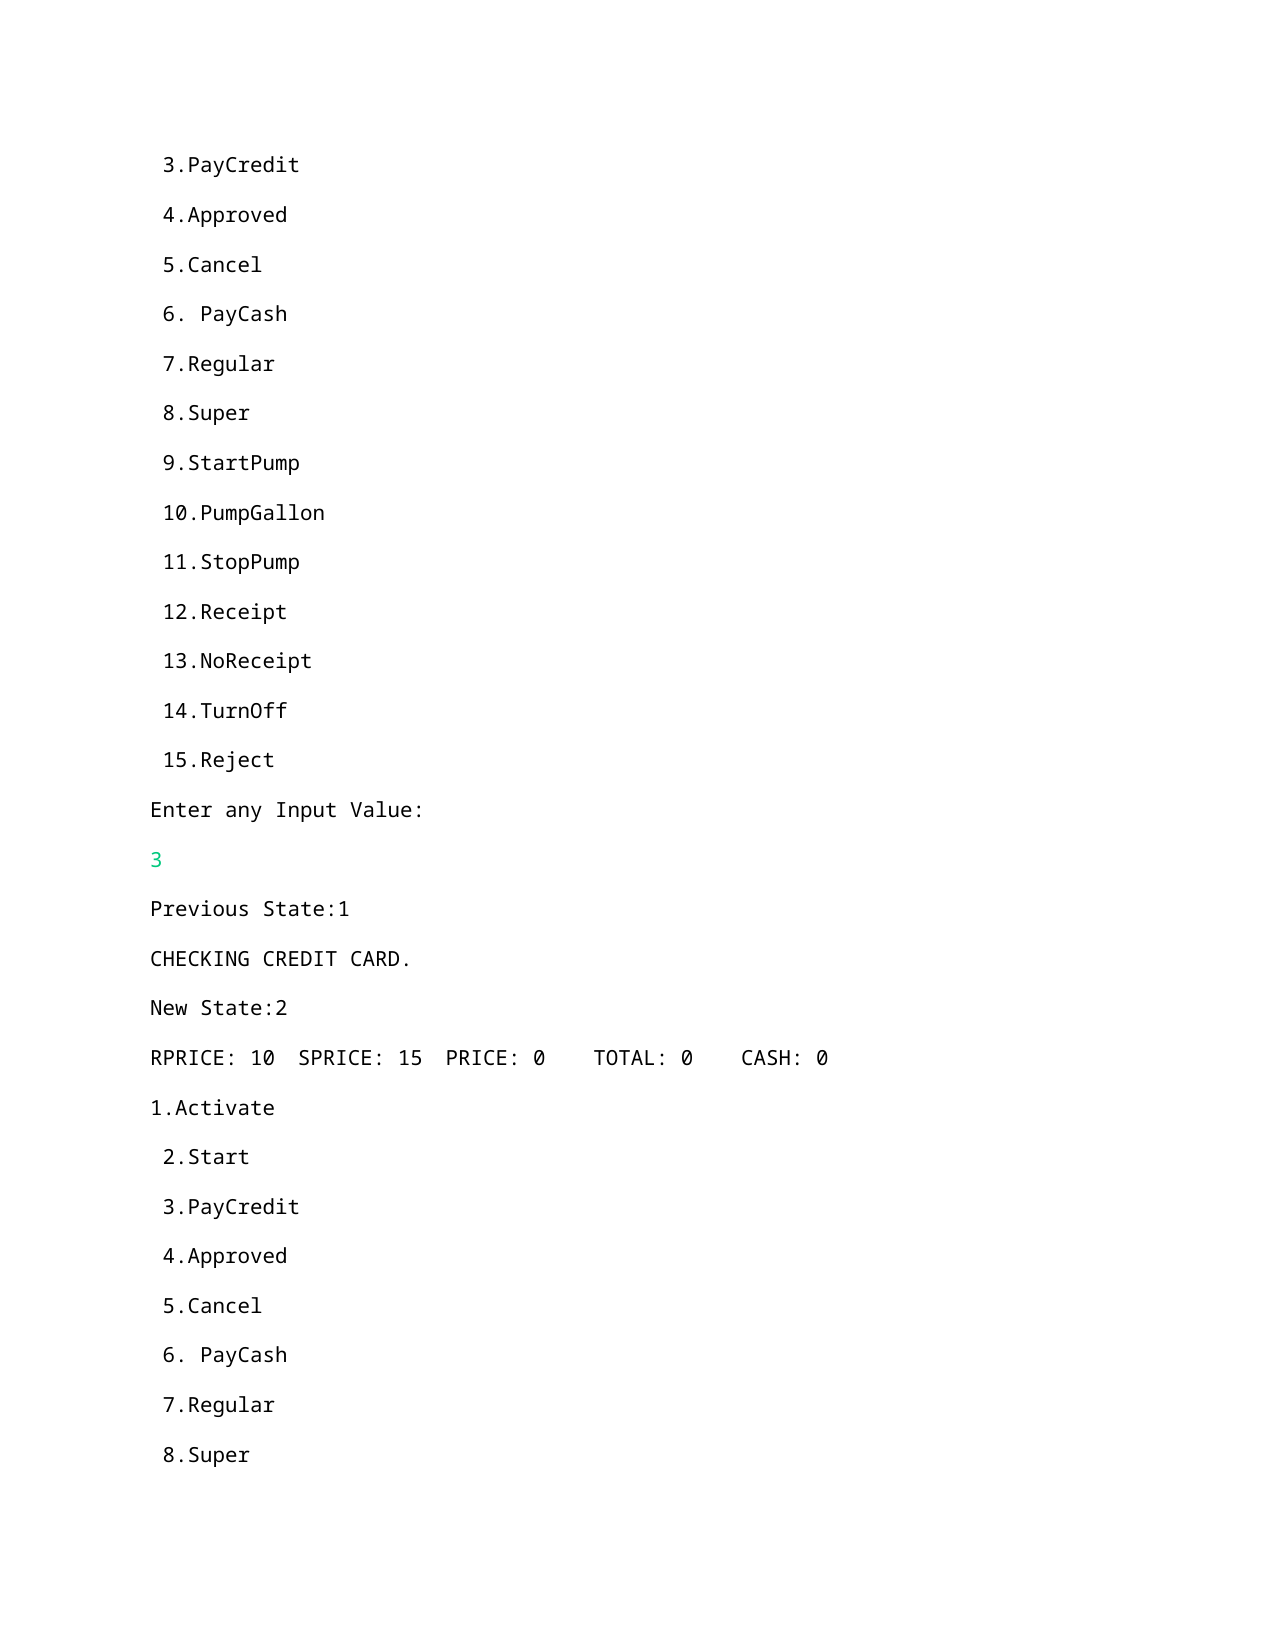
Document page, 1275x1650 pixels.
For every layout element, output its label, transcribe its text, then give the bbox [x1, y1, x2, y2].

text 14.TurnOff [150, 695, 1125, 724]
text 3.PayCredit [150, 150, 1125, 179]
text 4.Approved [150, 1241, 1125, 1269]
text 4.Approved [150, 199, 1125, 228]
text 8.Super [150, 1439, 1125, 1468]
text 3 [150, 844, 1125, 873]
text 6. PayCash [150, 299, 1125, 327]
text 6. PayCash [150, 1340, 1125, 1369]
text CHECKING CREDIT CARD. [150, 943, 1125, 972]
text 5.Cancel [150, 249, 1125, 278]
text 12.Receipt [150, 596, 1125, 625]
text 9.StartPump [150, 447, 1125, 476]
text Previous State:1 [150, 894, 1125, 922]
text 10.PumpGallon [150, 497, 1125, 526]
text 5.Cancel [150, 1290, 1125, 1319]
text 15.Reject [150, 745, 1125, 774]
text 2.Start [150, 1142, 1125, 1170]
text 11.StopPump [150, 547, 1125, 575]
text 7.Regular [150, 1389, 1125, 1418]
text 13.NoReceipt [150, 646, 1125, 674]
text 8.Super [150, 398, 1125, 427]
text RPRICE: 10 SPRICE: 15 PRICE: 0 TOTAL: 0 CASH: 0 [150, 1042, 1125, 1071]
text 7.Regular [150, 348, 1125, 377]
text 1.Activate [150, 1092, 1125, 1121]
text 3.PayCredit [150, 1191, 1125, 1220]
text Enter any Input Value: [150, 794, 1125, 823]
text New State:2 [150, 993, 1125, 1022]
